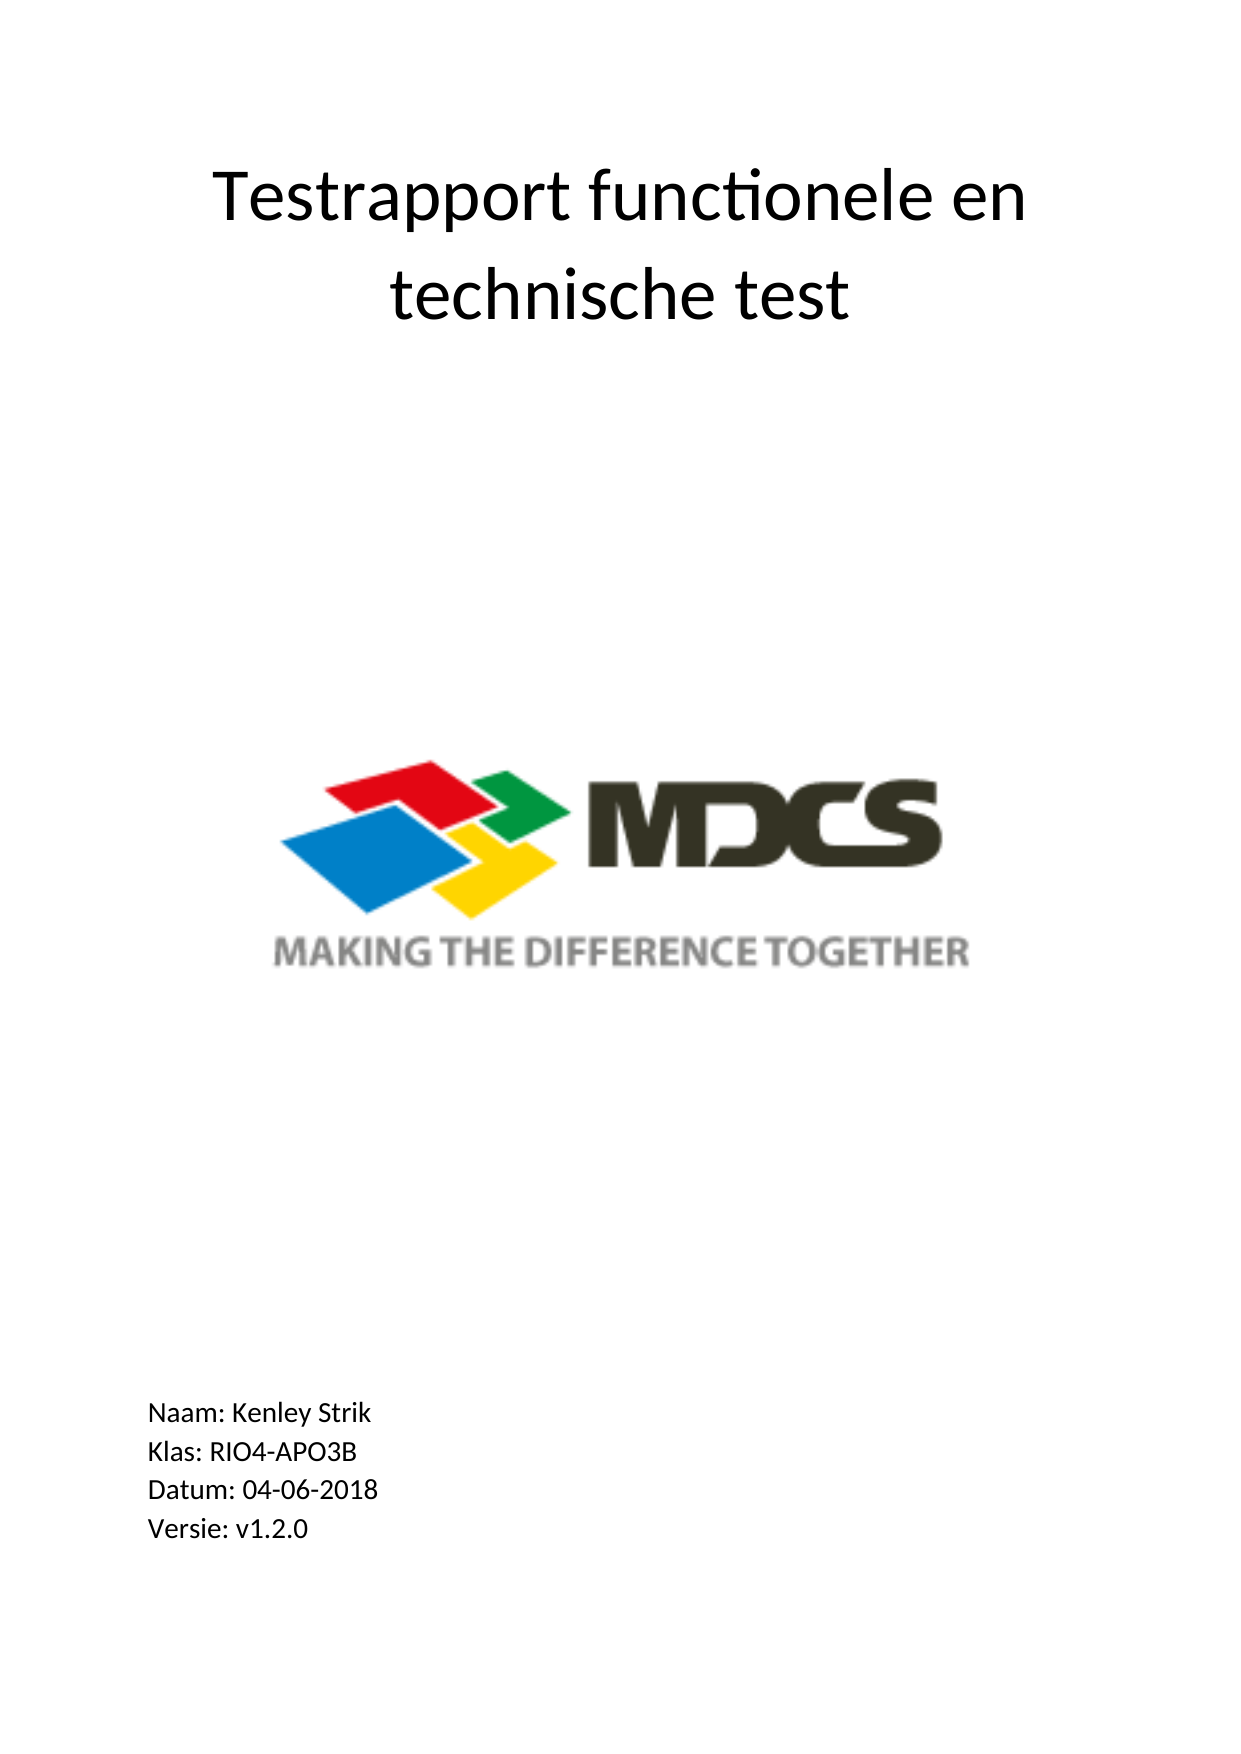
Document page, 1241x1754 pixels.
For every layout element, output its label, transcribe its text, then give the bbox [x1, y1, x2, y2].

picture [244, 708, 996, 990]
text Naam: Kenley Strik Klas: RIO4-APO3B Datum: 04-06-2018 Versie: v1.2.0 [148, 1394, 1092, 1545]
text Testrapport functionele en technische test [148, 148, 1092, 338]
